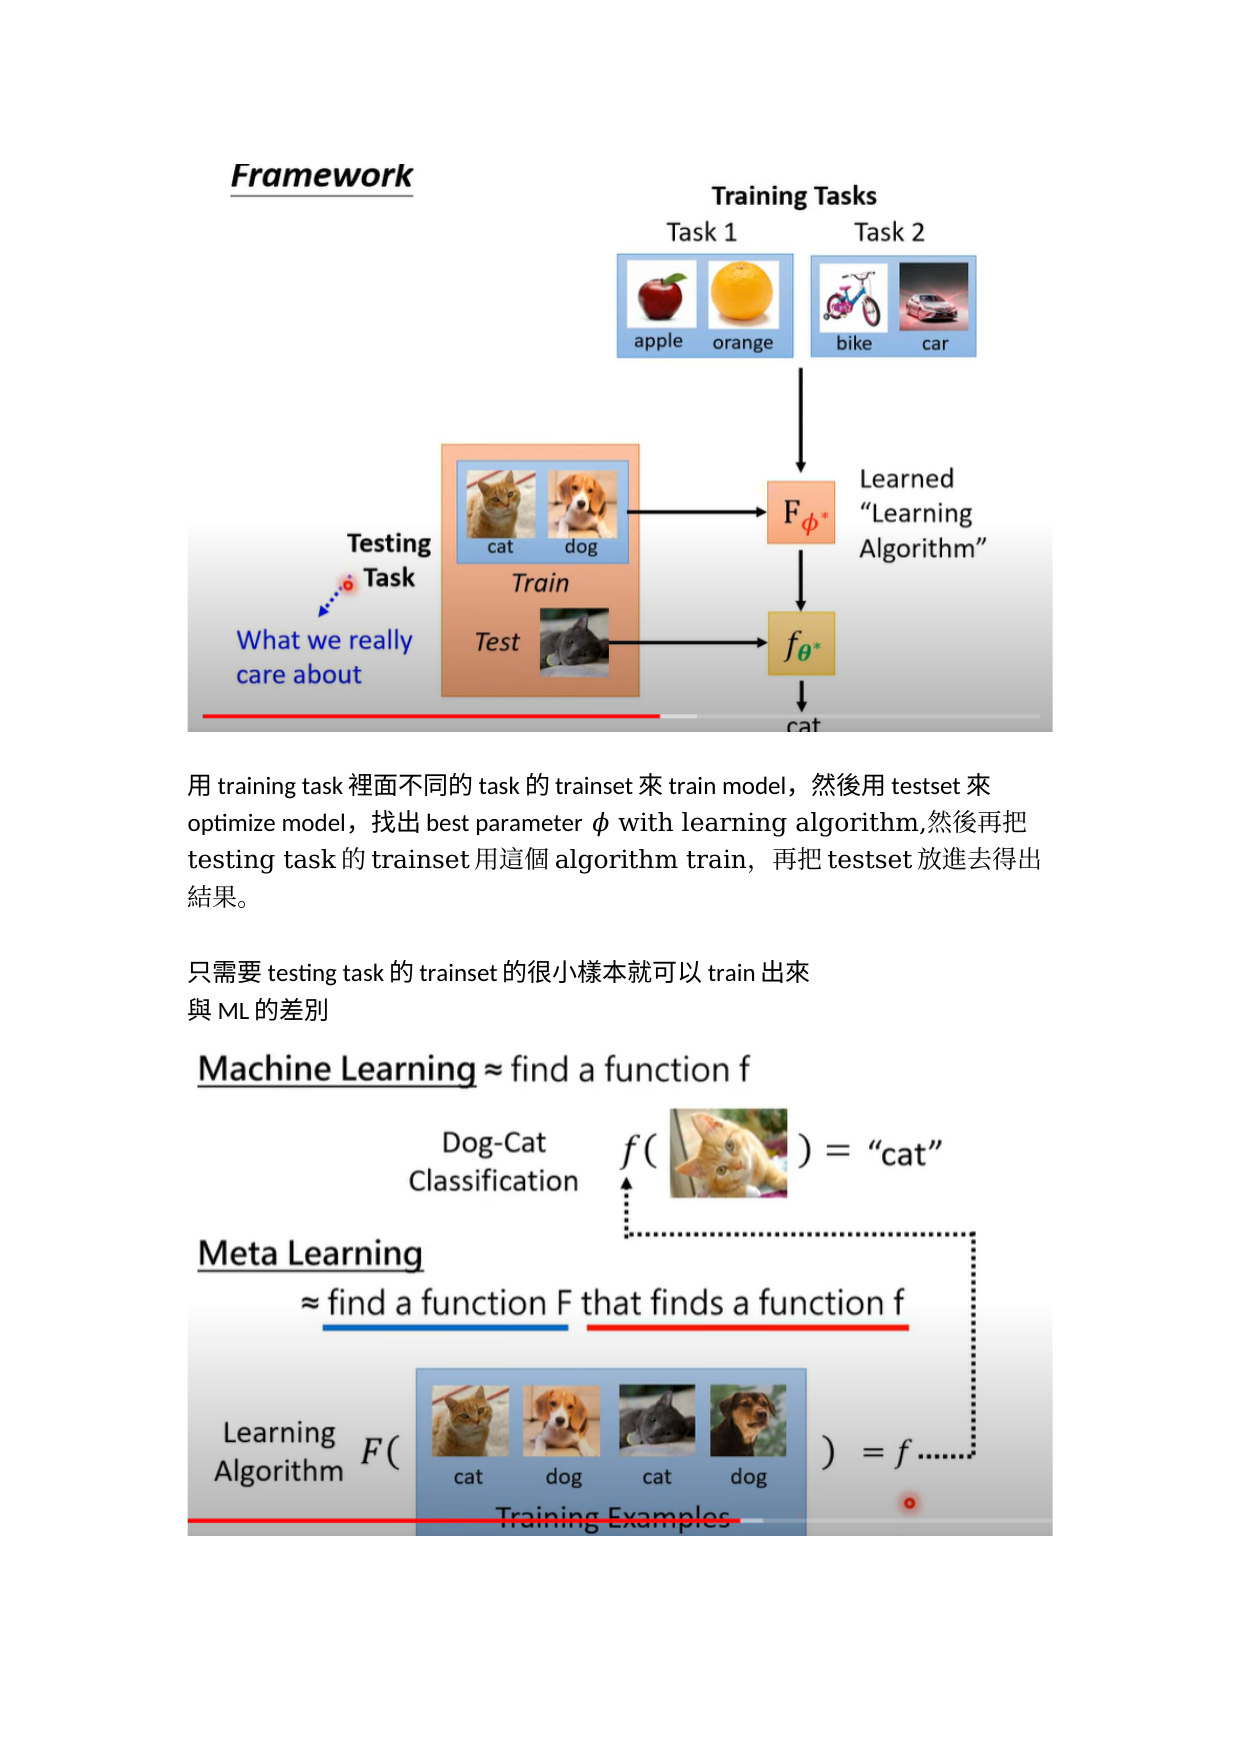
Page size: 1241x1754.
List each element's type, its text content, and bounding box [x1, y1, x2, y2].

picture [187, 1027, 1053, 1536]
text 只需要testing task的trainset的很小樣本就可以train出來 [187, 952, 1053, 989]
text 用training task裡面不同的task的trainset來train model，然後用testset來optimize model，找出best parameter 𝜙 with learning algorithm,然後再把testing task的trainset用這個algorithm train，再把testset放進去得出結果。 [187, 764, 1053, 914]
text 與ML的差別 [187, 989, 1053, 1027]
picture [187, 164, 1053, 732]
